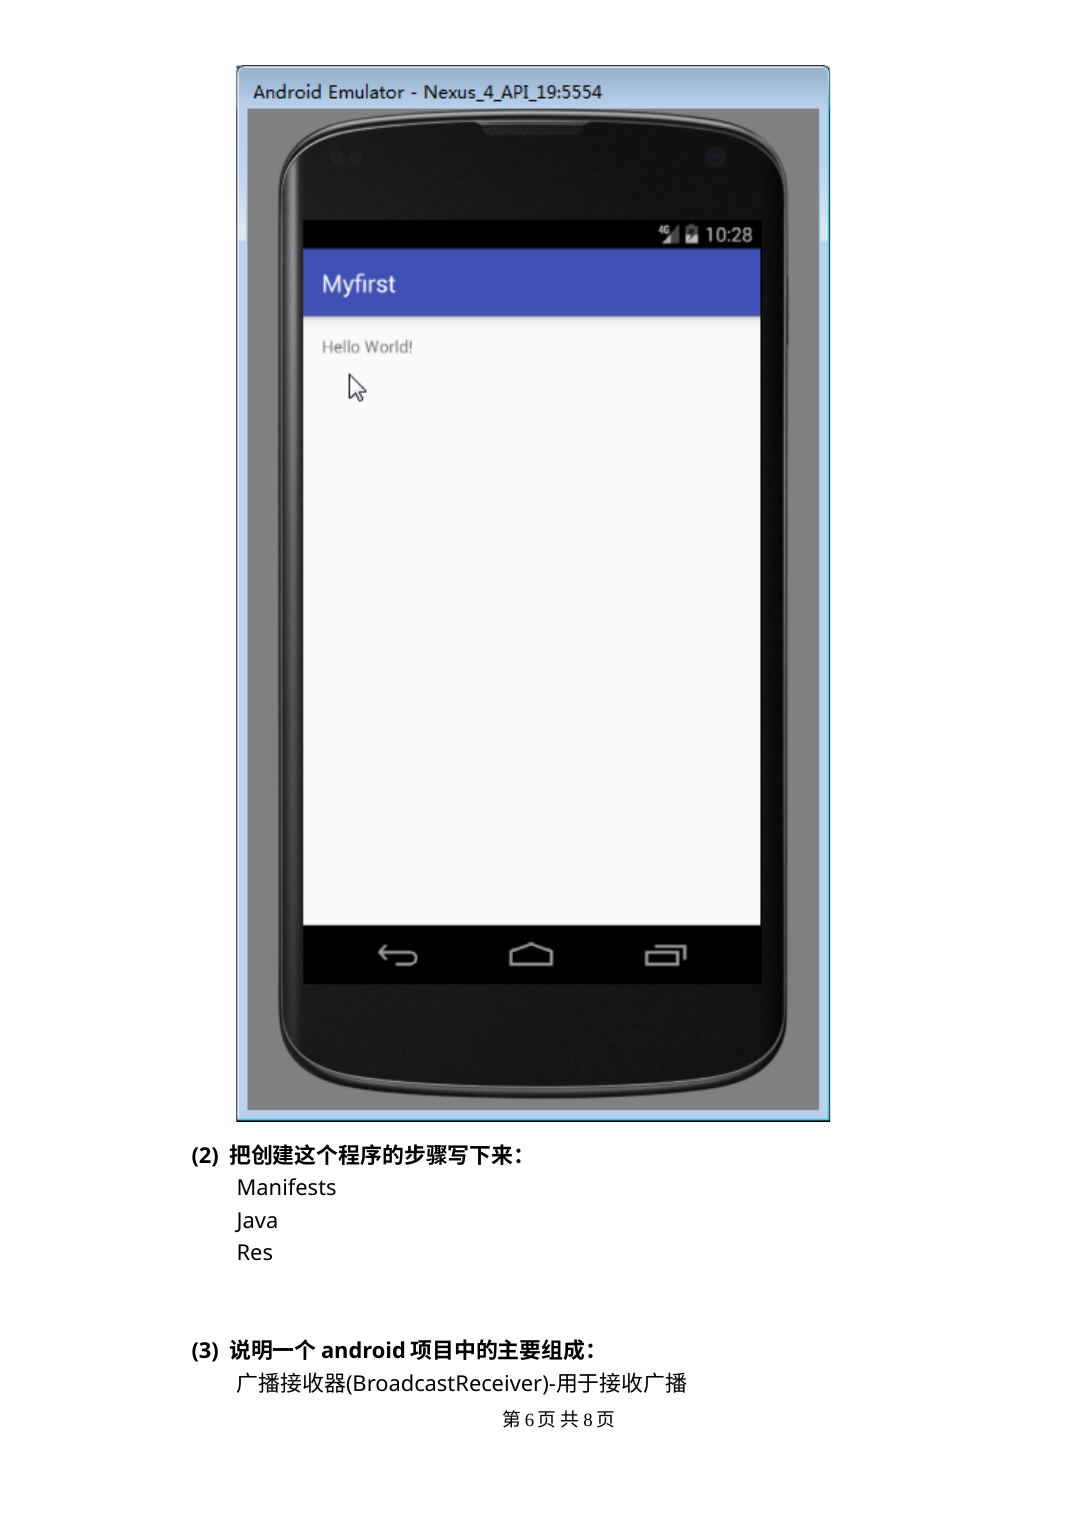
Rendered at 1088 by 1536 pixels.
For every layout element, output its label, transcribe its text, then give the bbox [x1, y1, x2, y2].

list Java [192, 1203, 969, 1236]
list Res [192, 1236, 969, 1268]
list Manifests [192, 1171, 969, 1203]
list 说明一个android项目中的主要组成： [191, 1333, 969, 1366]
list 广播接收器(BroadcastReceiver)-用于接收广播 [192, 1366, 969, 1398]
list 把创建这个程序的步骤写下来： [191, 1138, 969, 1171]
picture [236, 65, 830, 1122]
